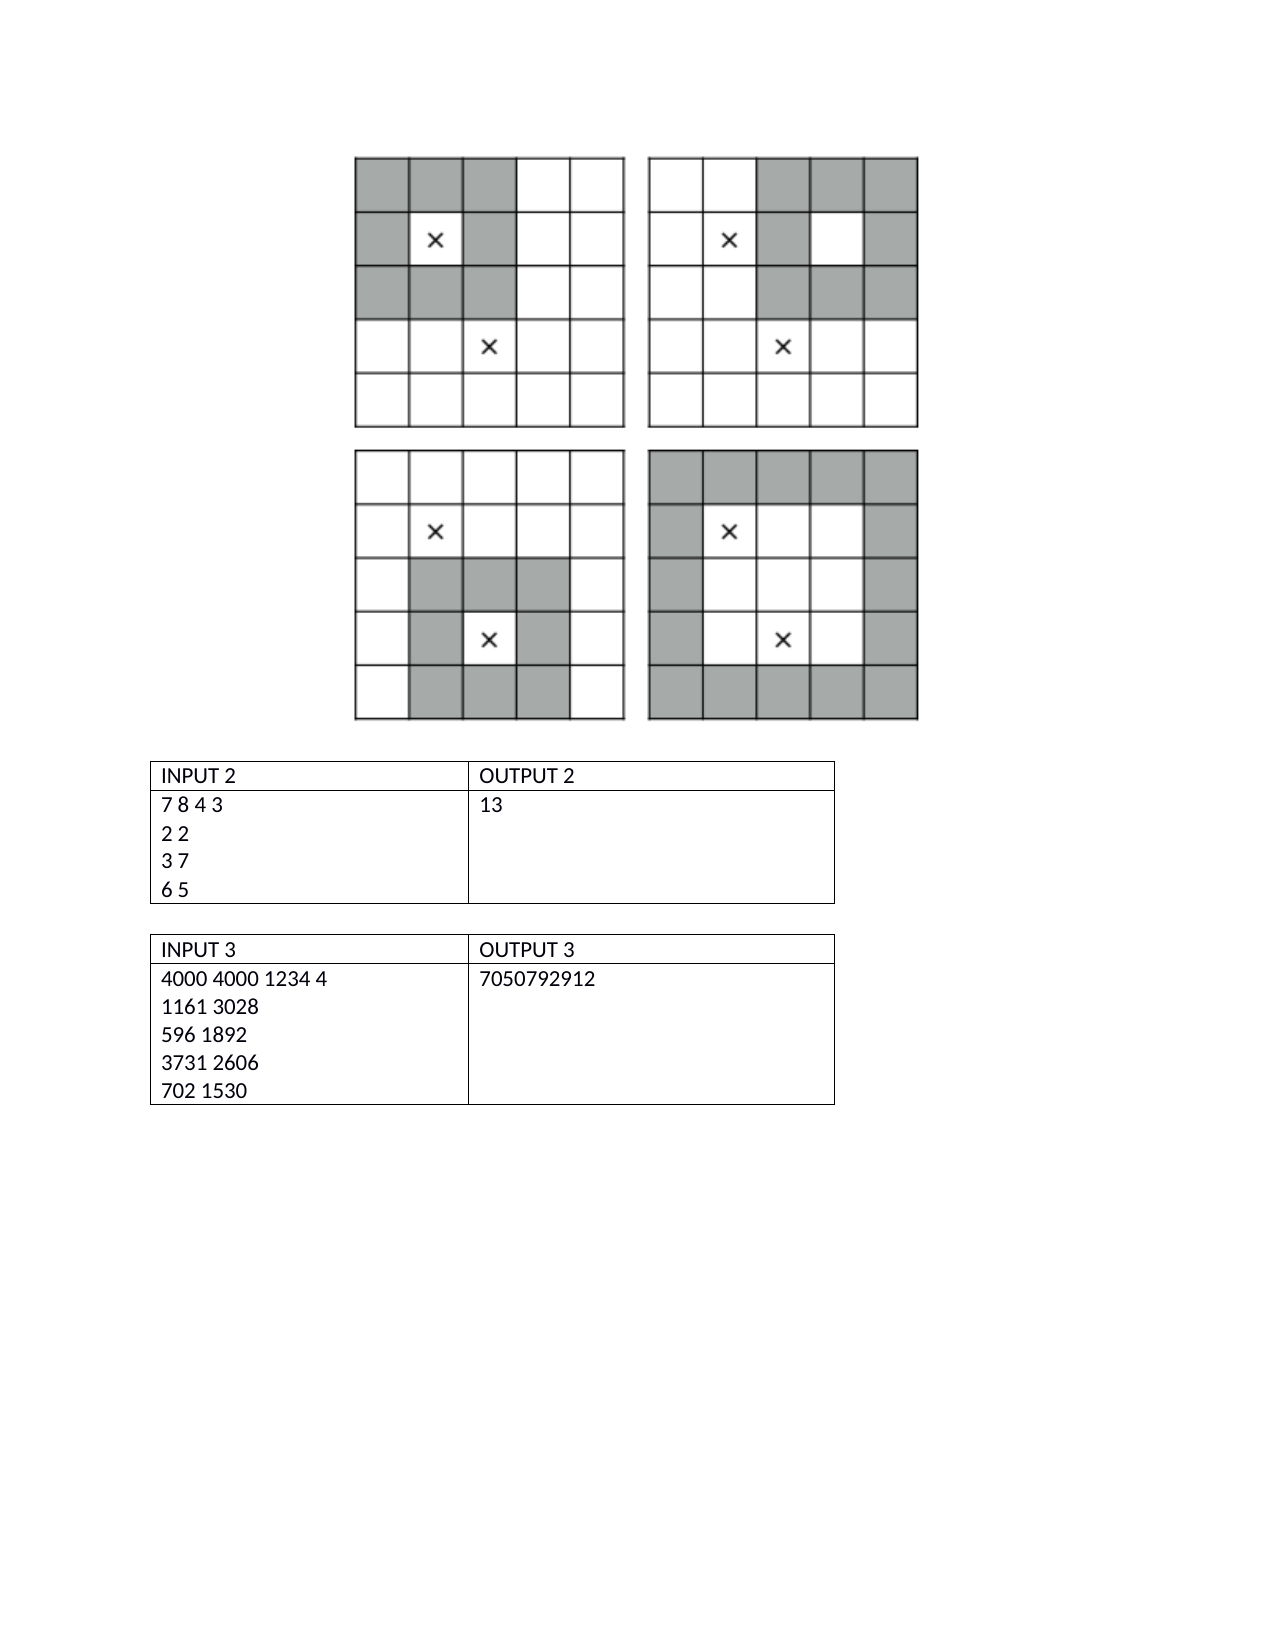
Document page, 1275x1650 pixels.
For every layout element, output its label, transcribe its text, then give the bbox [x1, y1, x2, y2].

table_cell 7050792912 [469, 964, 834, 1104]
table_header INPUT 3 [151, 935, 468, 963]
table_header OUTPUT 3 [469, 935, 834, 963]
picture [347, 150, 928, 729]
table_cell 13 [469, 791, 834, 903]
table_cell 4000 4000 1234 4 1161 3028 596 1892 3731 2606 702 1530 [151, 964, 468, 1104]
table_header INPUT 2 [151, 762, 468, 789]
table_header OUTPUT 2 [469, 762, 834, 789]
table_cell 7 8 4 3 2 2 3 7 6 5 [151, 791, 468, 903]
